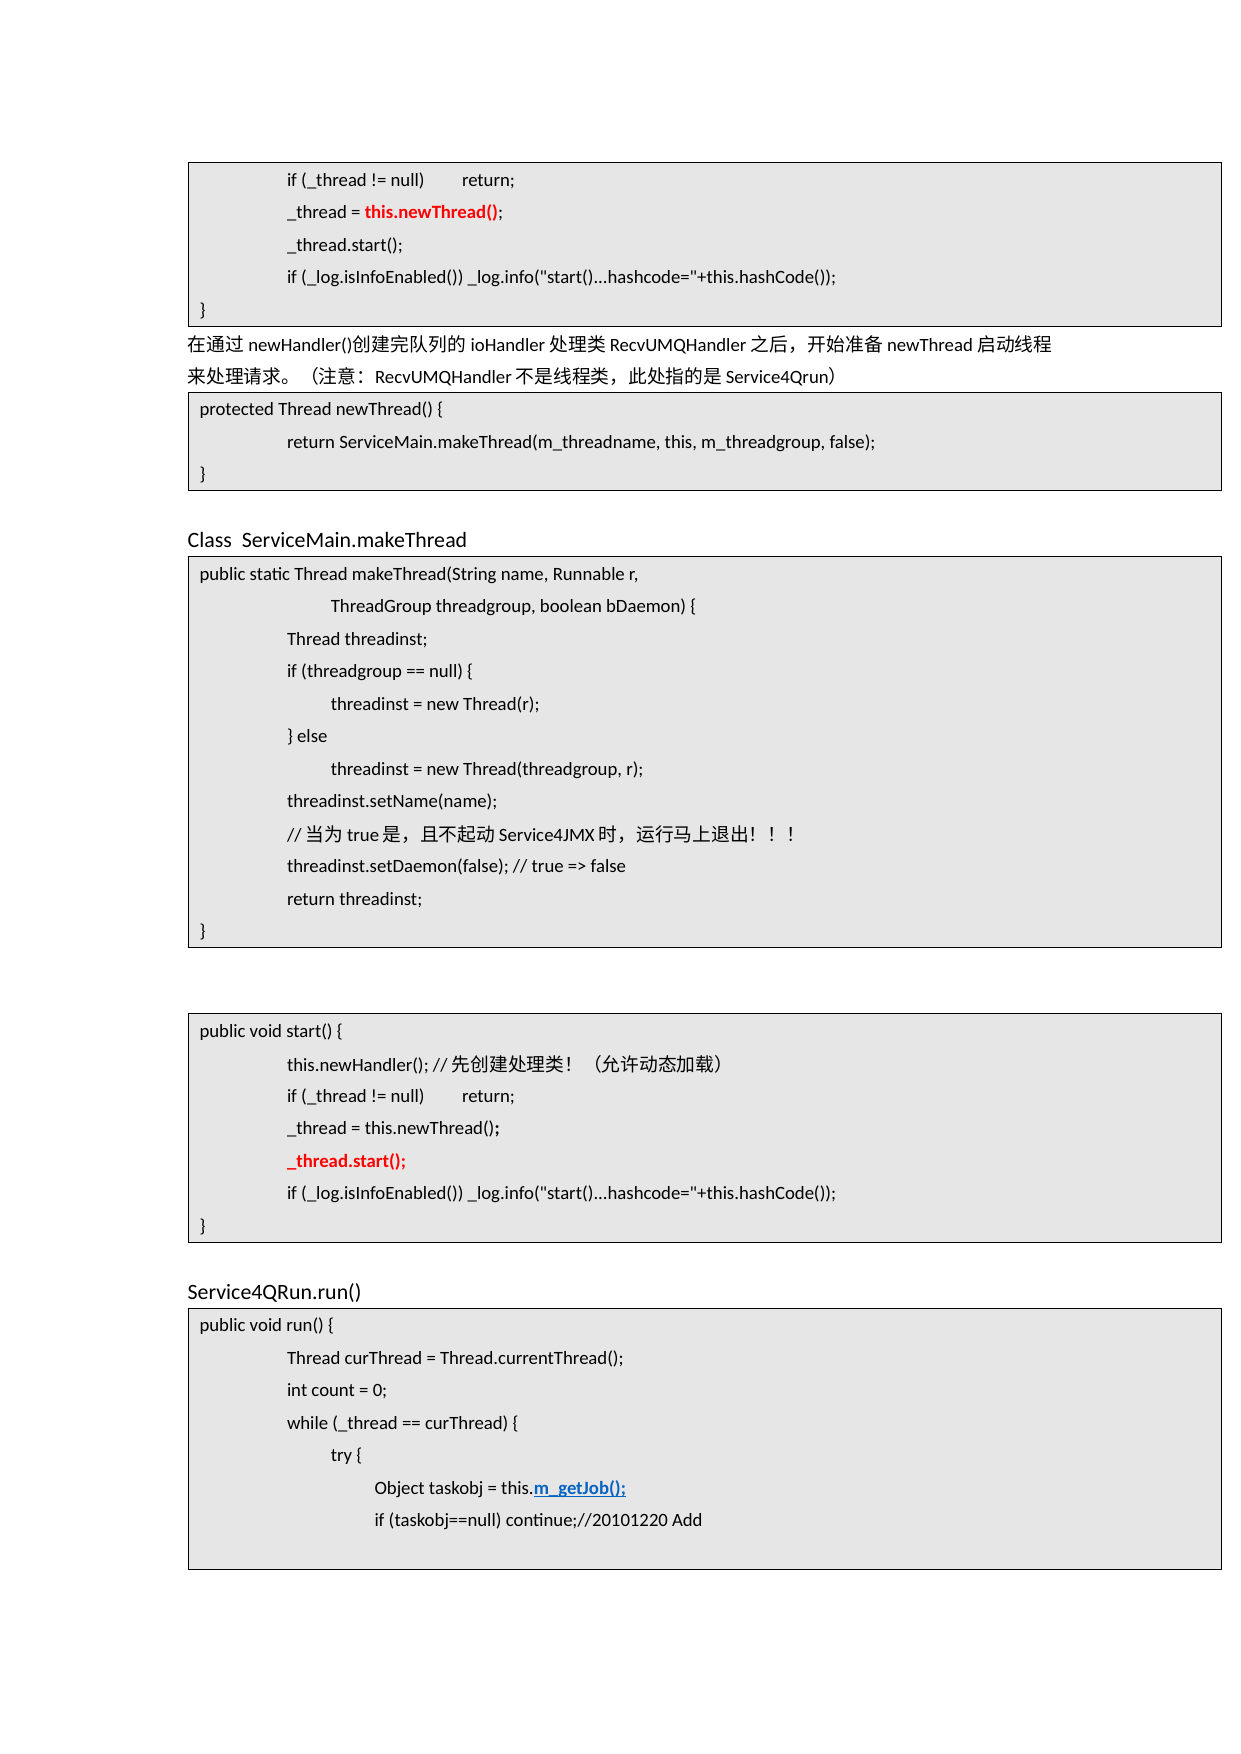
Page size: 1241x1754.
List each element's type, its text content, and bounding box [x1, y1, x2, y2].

text Class ServiceMain.makeThread [187, 524, 1053, 556]
table_header protected Thread newThread() { return ServiceMain.makeThread(m_threadname, this, m_threadgroup, false); } [189, 393, 1221, 490]
table_header public static Thread makeThread(String name, Runnable r, ThreadGroup threadgroup, boolean bDaemon) { Thread threadinst; if (threadgroup == null) { threadinst = new Thread(r); } else threadinst = new Thread(threadgroup, r); threadinst.setName(name); // 当为true是，且不起动Service4JMX时，运行马上退出！！！ threadinst.setDaemon(false); // true => false return threadinst; } [189, 557, 1221, 947]
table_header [189, 1309, 1221, 1569]
text 在通过newHandler()创建完队列的ioHandler处理类RecvUMQHandler之后，开始准备newThread启动线程来处理请求。（注意：RecvUMQHandler不是线程类，此处指的是Service4Qrun） [187, 327, 1053, 392]
text Service4QRun.run() [187, 1275, 1053, 1308]
